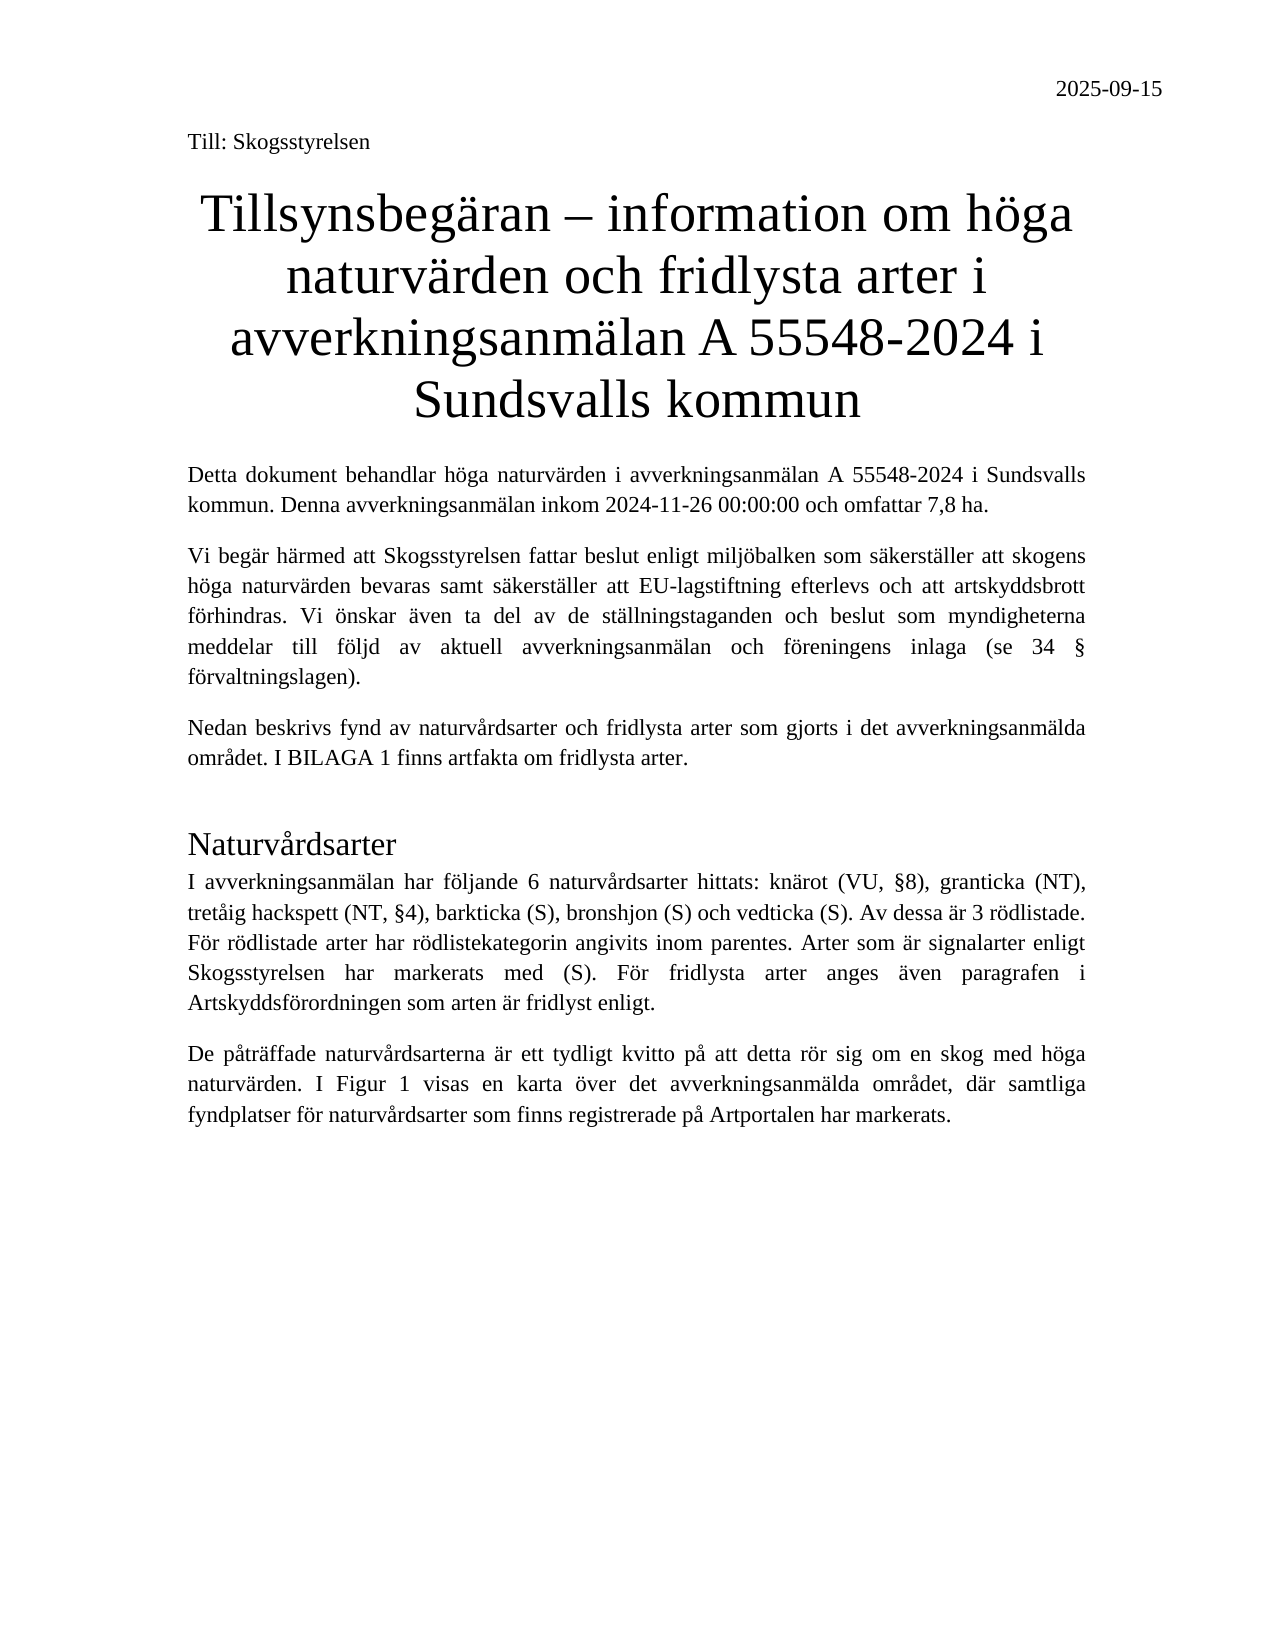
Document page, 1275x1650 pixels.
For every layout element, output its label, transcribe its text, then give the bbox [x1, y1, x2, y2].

text De påträffade naturvårdsarterna är ett tydligt kvitto på att detta rör sig om en skog med höga naturvärden. I Figur 1 visas en karta över det avverkningsanmälda området, där samtliga fyndplatser för naturvårdsarter som finns registrerade på Artportalen har markerats. [187, 1040, 1087, 1127]
text Detta dokument behandlar höga naturvärden i avverkningsanmälan A 55548-2024 i Sundsvalls kommun. Denna avverkningsanmälan inkom 2024-11-26 00:00:00 och omfattar 7,8 ha. [187, 461, 1087, 517]
text Vi begär härmed att Skogsstyrelsen fattar beslut enligt miljöbalken som säkerställer att skogens höga naturvärden bevaras samt säkerställer att EU-lagstiftning efterlevs och att artskyddsbrott förhindras. Vi önskar även ta del av de ställningstaganden och beslut som myndigheterna meddelar till följd av aktuell avverkningsanmälan och föreningens inlaga (se 34 § förvaltningslagen). [187, 542, 1087, 689]
text I avverkningsanmälan har följande 6 naturvårdsarter hittats: knärot (VU, §8), granticka (NT), tretåig hackspett (NT, §4), barkticka (S), bronshjon (S) och vedticka (S). Av dessa är 3 rödlistade. För rödlistade arter har rödlistekategorin angivits inom parentes. Arter som är signalarter enligt Skogsstyrelsen har markerats med (S). För fridlysta arter anges även paragrafen i Artskyddsförordningen som arten är fridlyst enligt. [187, 868, 1087, 1016]
subtitle Naturvårdsarter [187, 824, 1087, 863]
text Nedan beskrivs fynd av naturvårdsarter och fridlysta arter som gjorts i det avverkningsanmälda området. I BILAGA 1 finns artfakta om fridlysta arter. [187, 714, 1087, 771]
title Tillsynsbegäran – information om höga naturvärden och fridlysta arter i avverkningsanmälan A 55548-2024 i Sundsvalls kommun [187, 180, 1087, 429]
